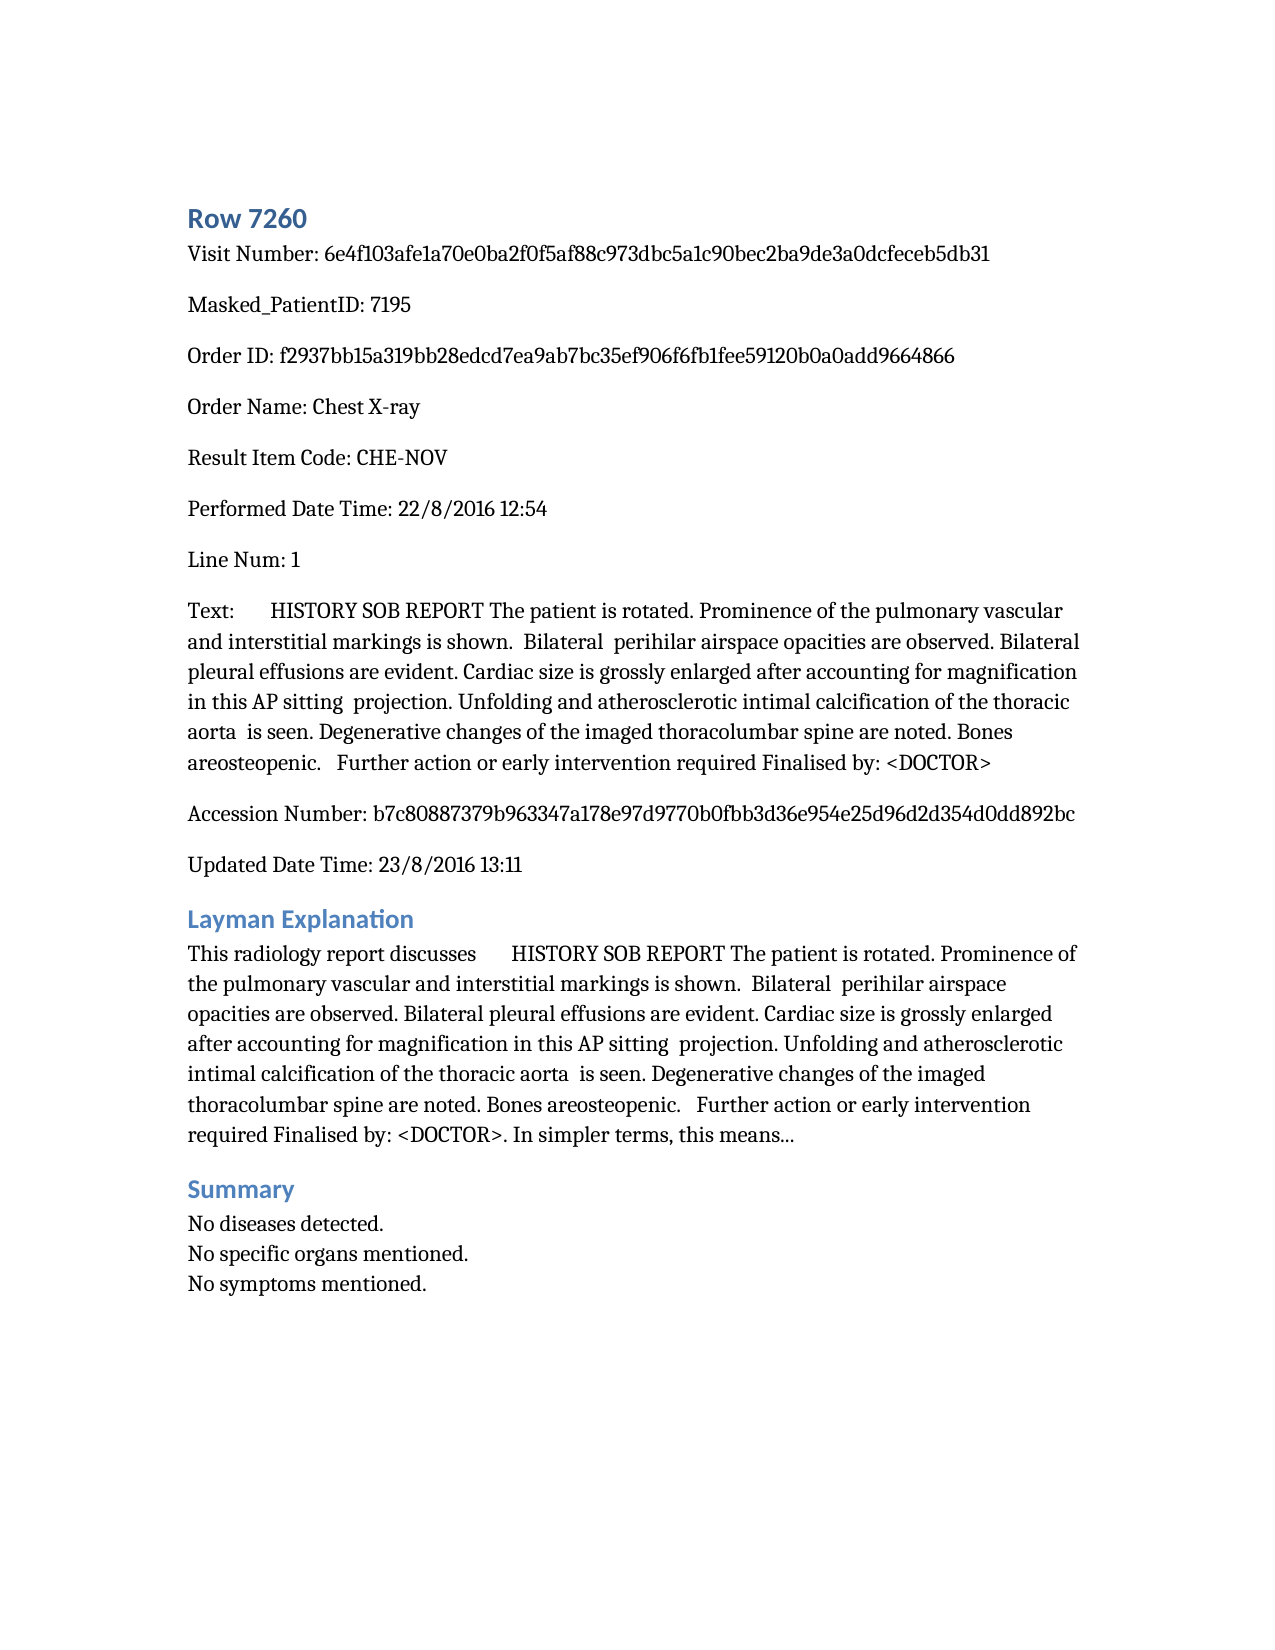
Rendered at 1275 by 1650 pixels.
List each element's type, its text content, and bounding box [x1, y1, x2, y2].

text Order ID: f2937bb15a319bb28edcd7ea9ab7bc35ef906f6fb1fee59120b0a0add9664866 [187, 343, 1087, 369]
text Visit Number: 6e4f103afe1a70e0ba2f0f5af88c973dbc5a1c90bec2ba9de3a0dcfeceb5db31 [187, 241, 1087, 267]
text Line Num: 1 [187, 547, 1087, 573]
text Result Item Code: CHE-NOV [187, 445, 1087, 471]
subtitle Row 7260 [187, 200, 1087, 236]
subtitle Layman Explanation [187, 902, 1087, 935]
text Updated Date Time: 23/8/2016 13:11 [187, 851, 1087, 878]
text Text: HISTORY SOB REPORT The patient is rotated. Prominence of the pulmonary vascular and interstitial markings is shown. Bilateral perihilar airspace opacities are observed. Bilateral pleural effusions are evident. Cardiac size is grossly enlarged after accounting for magnification in this AP sitting projection. Unfolding and atherosclerotic intimal calcification of the thoracic aorta is seen. Degenerative changes of the imaged thoracolumbar spine are noted. Bones areosteopenic. Further action or early intervention required Finalised by: <DOCTOR> [187, 598, 1087, 776]
text Order Name: Chest X-ray [187, 394, 1087, 420]
text This radiology report discusses HISTORY SOB REPORT The patient is rotated. Prominence of the pulmonary vascular and interstitial markings is shown. Bilateral perihilar airspace opacities are observed. Bilateral pleural effusions are evident. Cardiac size is grossly enlarged after accounting for magnification in this AP sitting projection. Unfolding and atherosclerotic intimal calcification of the thoracic aorta is seen. Degenerative changes of the imaged thoracolumbar spine are noted. Bones areosteopenic. Further action or early intervention required Finalised by: <DOCTOR>. In simpler terms, this means... [187, 940, 1087, 1148]
text Masked_PatientID: 7195 [187, 292, 1087, 318]
text Accession Number: b7c80887379b963347a178e97d9770b0fbb3d36e954e25d96d2d354d0dd892bc [187, 800, 1087, 827]
text Performed Date Time: 22/8/2016 12:54 [187, 496, 1087, 522]
subtitle Summary [187, 1173, 1087, 1206]
text No diseases detected. No specific organs mentioned. No symptoms mentioned. [187, 1211, 1087, 1297]
